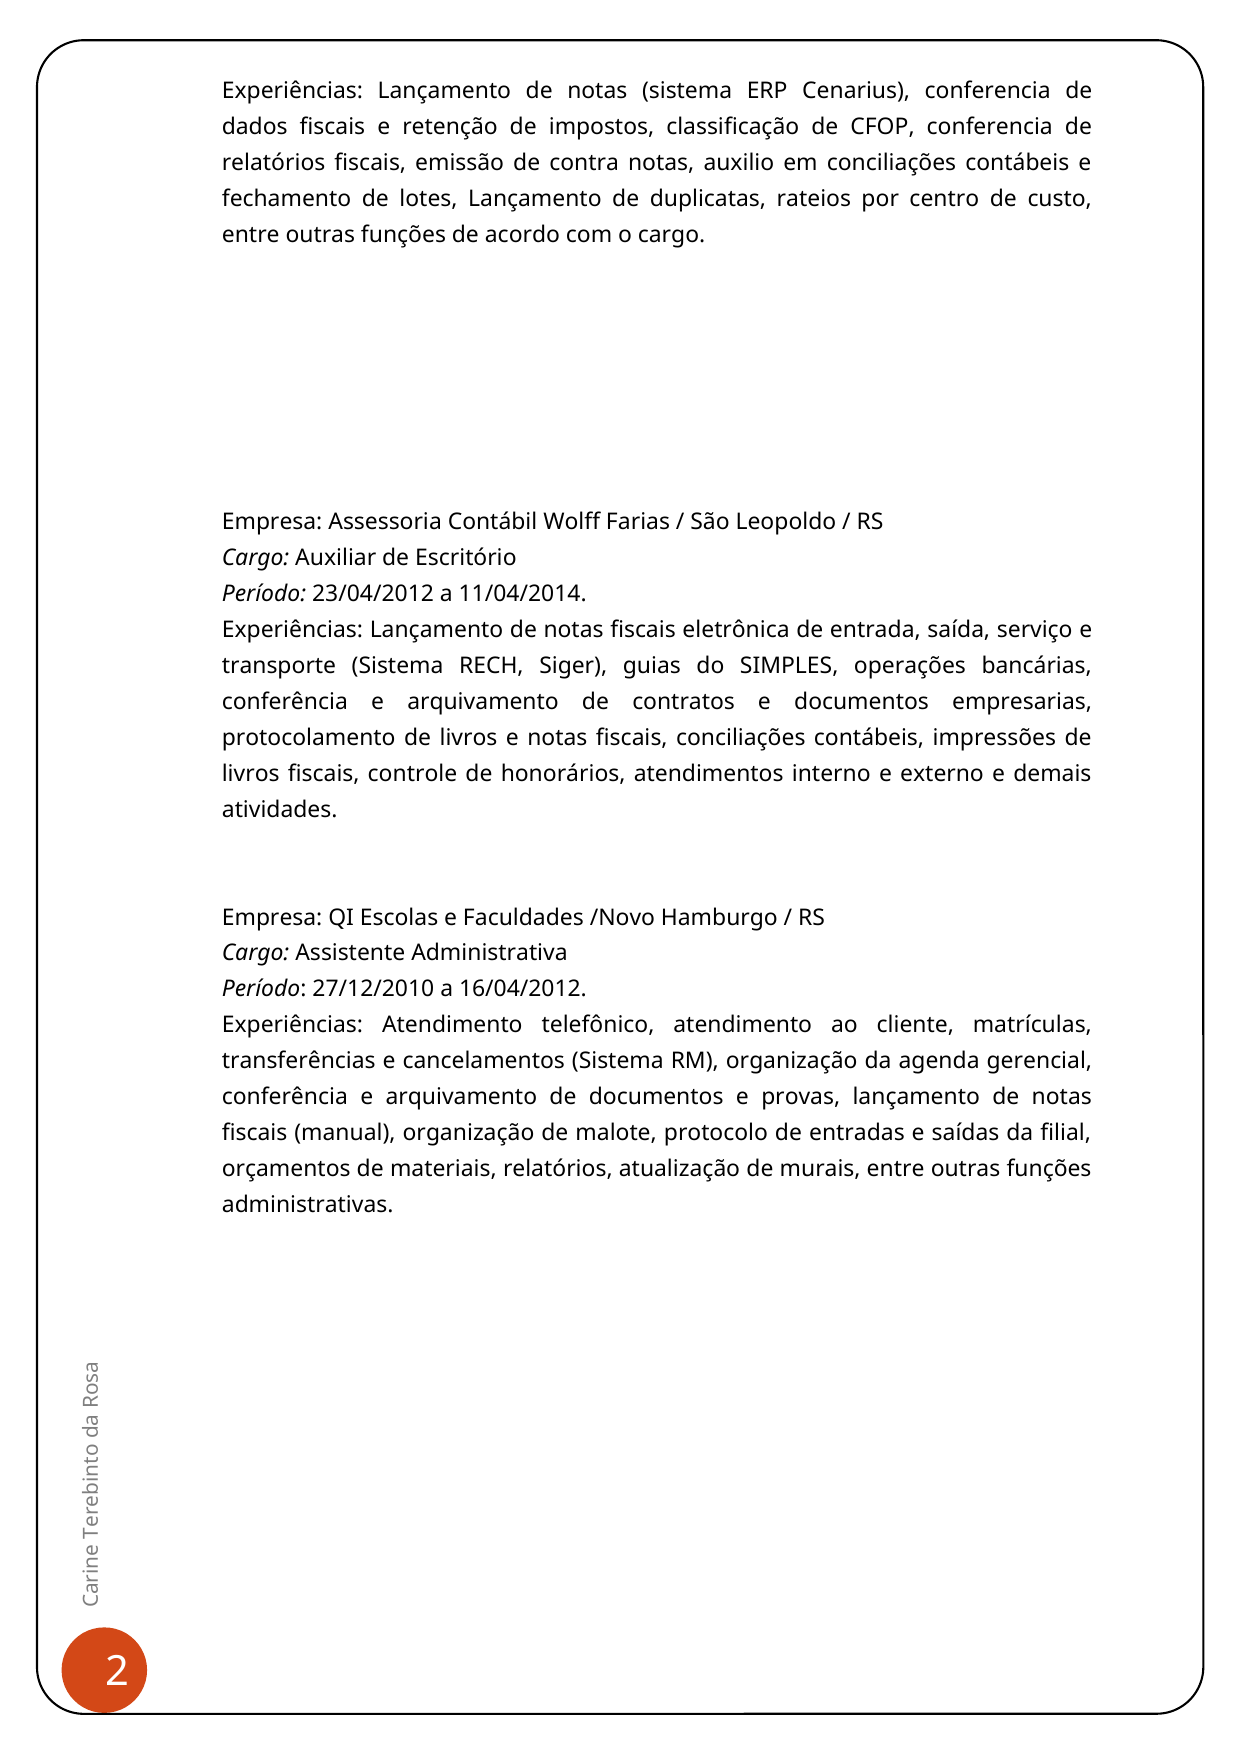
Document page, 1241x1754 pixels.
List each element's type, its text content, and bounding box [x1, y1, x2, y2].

text Período: 23/04/2012 a 11/04/2014. [148, 577, 1092, 608]
text Cargo: Assistente Administrativa [148, 936, 1092, 968]
text Cargo: Auxiliar de Escritório [148, 541, 1092, 572]
text Experiências: Atendimento telefônico, atendimento ao cliente, matrículas, transferências e cancelamentos (Sistema RM), organização da agenda gerencial, conferência e arquivamento de documentos e provas, lançamento de notas fiscais (manual), organização de malote, protocolo de entradas e saídas da filial, orçamentos de materiais, relatórios, atualização de murais, entre outras funções administrativas. [222, 1008, 1092, 1219]
text Empresa: Assessoria Contábil Wolff Farias / São Leopoldo / RS [148, 505, 1092, 536]
text Empresa: QI Escolas e Faculdades /Novo Hamburgo / RS [148, 900, 1092, 932]
text Experiências: Lançamento de notas (sistema ERP Cenarius), conferencia de dados fiscais e retenção de impostos, classificação de CFOP, conferencia de relatórios fiscais, emissão de contra notas, auxilio em conciliações contábeis e fechamento de lotes, Lançamento de duplicatas, rateios por centro de custo, entre outras funções de acordo com o cargo. [222, 74, 1092, 249]
text Período: 27/12/2010 a 16/04/2012. [148, 972, 1092, 1003]
text Experiências: Lançamento de notas fiscais eletrônica de entrada, saída, serviço e transporte (Sistema RECH, Siger), guias do SIMPLES, operações bancárias, conferência e arquivamento de contratos e documentos empresarias, protocolamento de livros e notas fiscais, conciliações contábeis, impressões de livros fiscais, controle de honorários, atendimentos interno e externo e demais atividades. [222, 613, 1092, 824]
